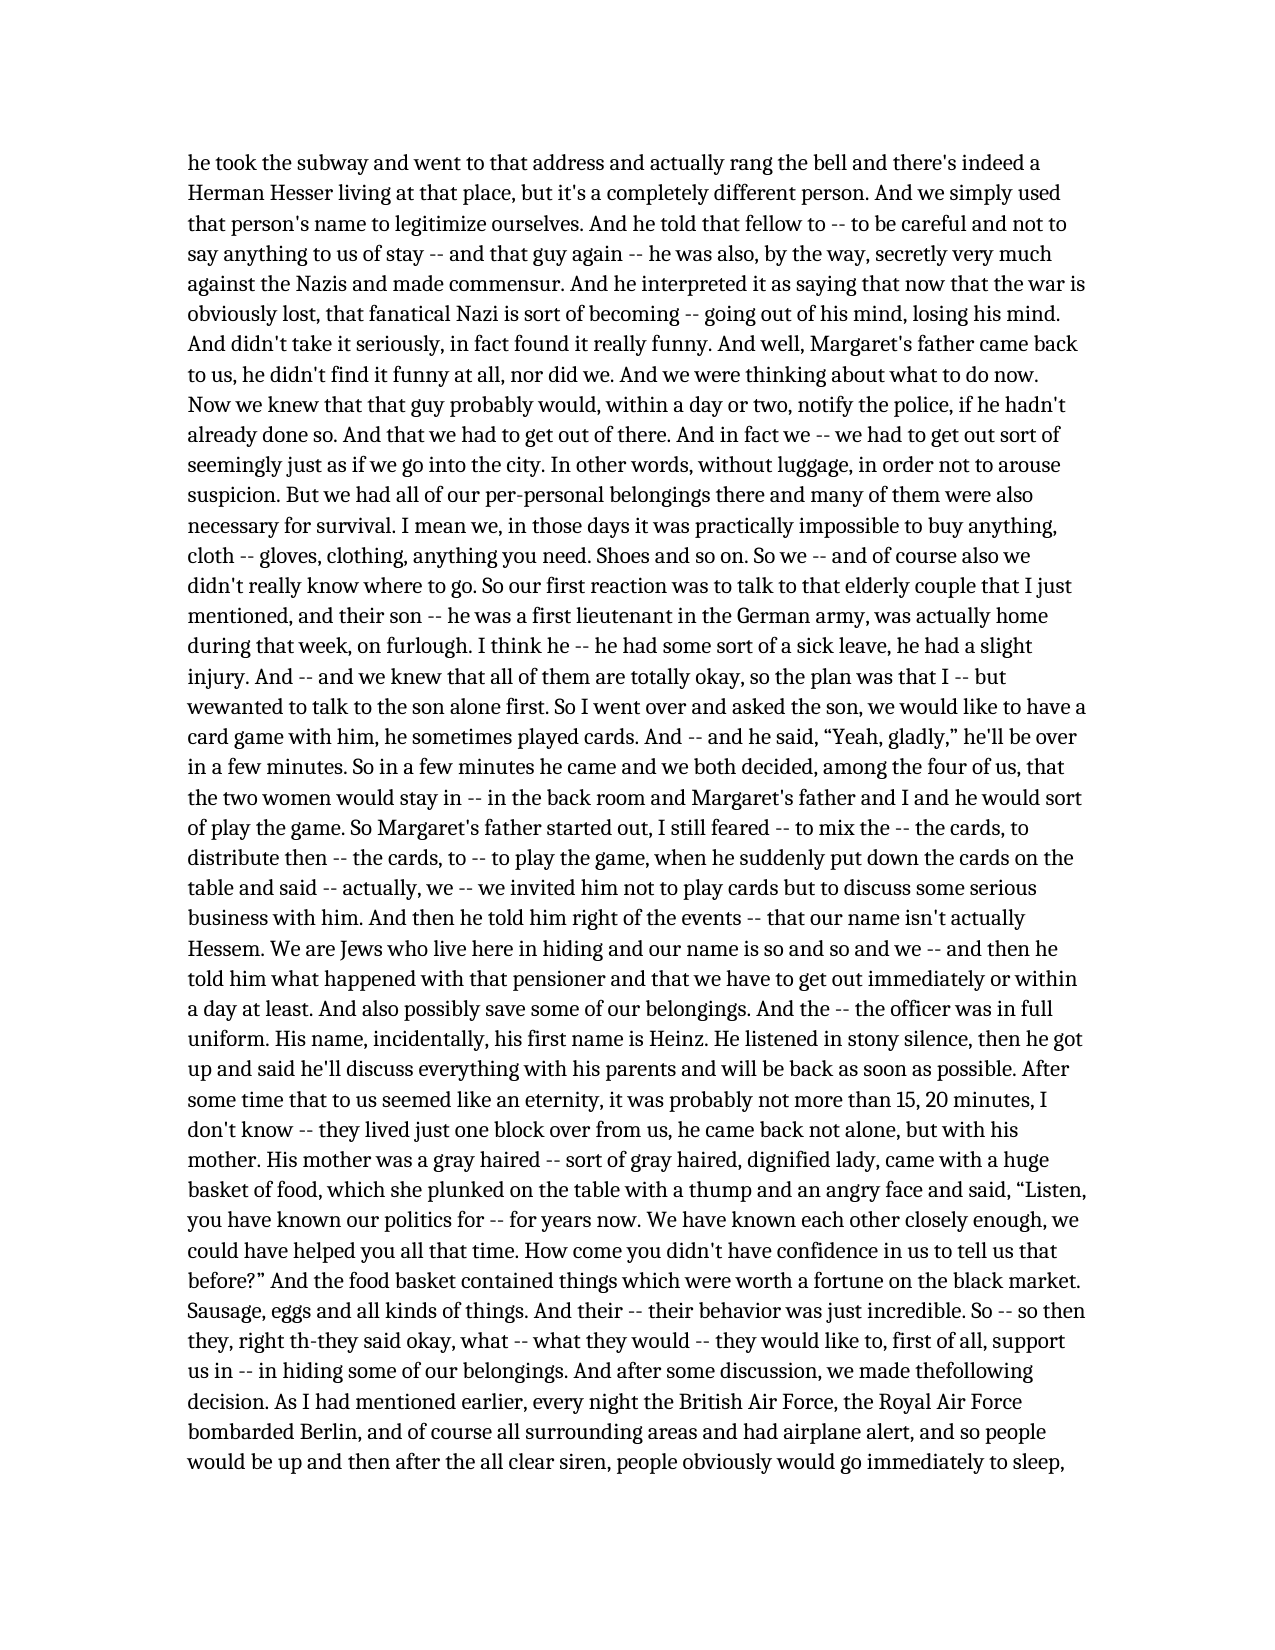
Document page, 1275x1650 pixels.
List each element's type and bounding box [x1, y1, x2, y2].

text [187, 150, 1087, 1475]
